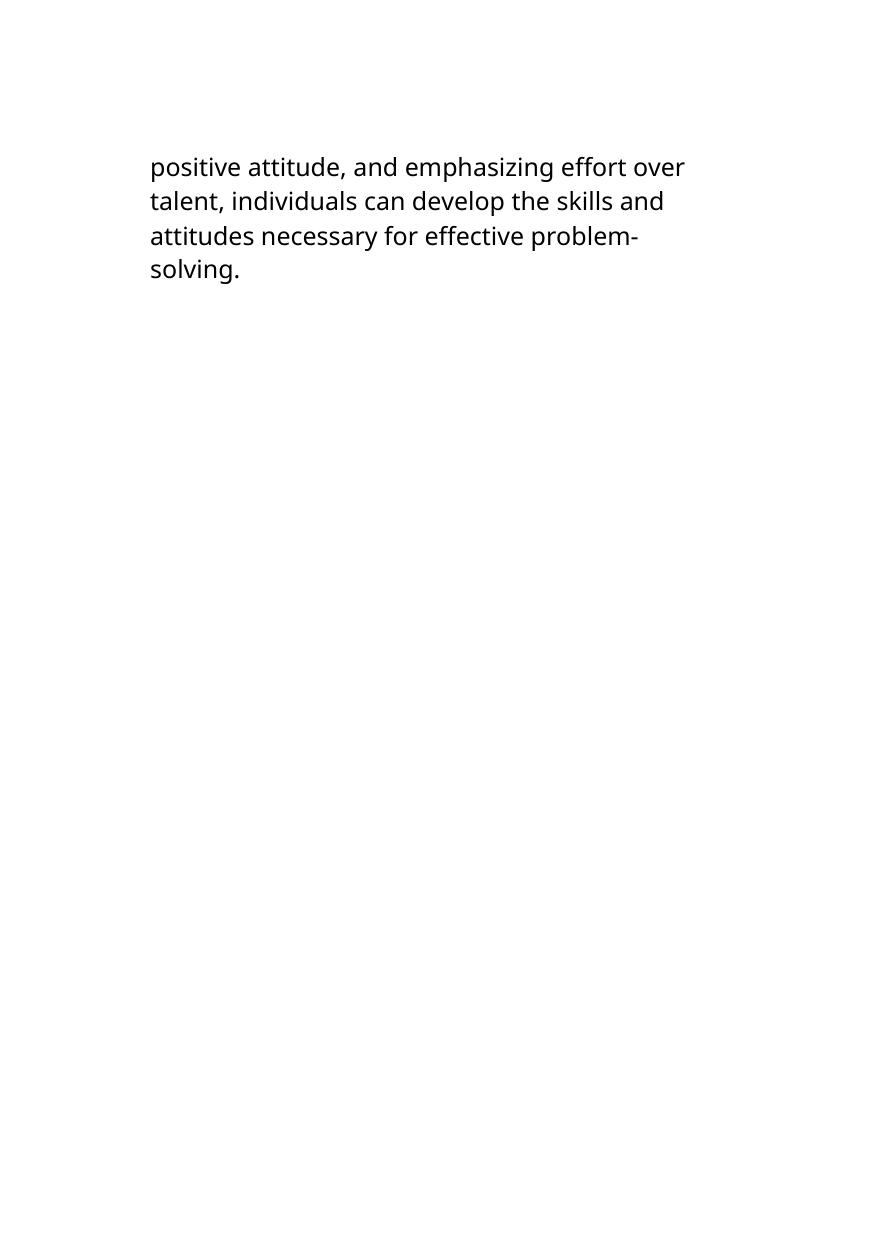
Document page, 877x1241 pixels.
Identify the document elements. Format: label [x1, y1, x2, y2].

text [150, 150, 727, 286]
